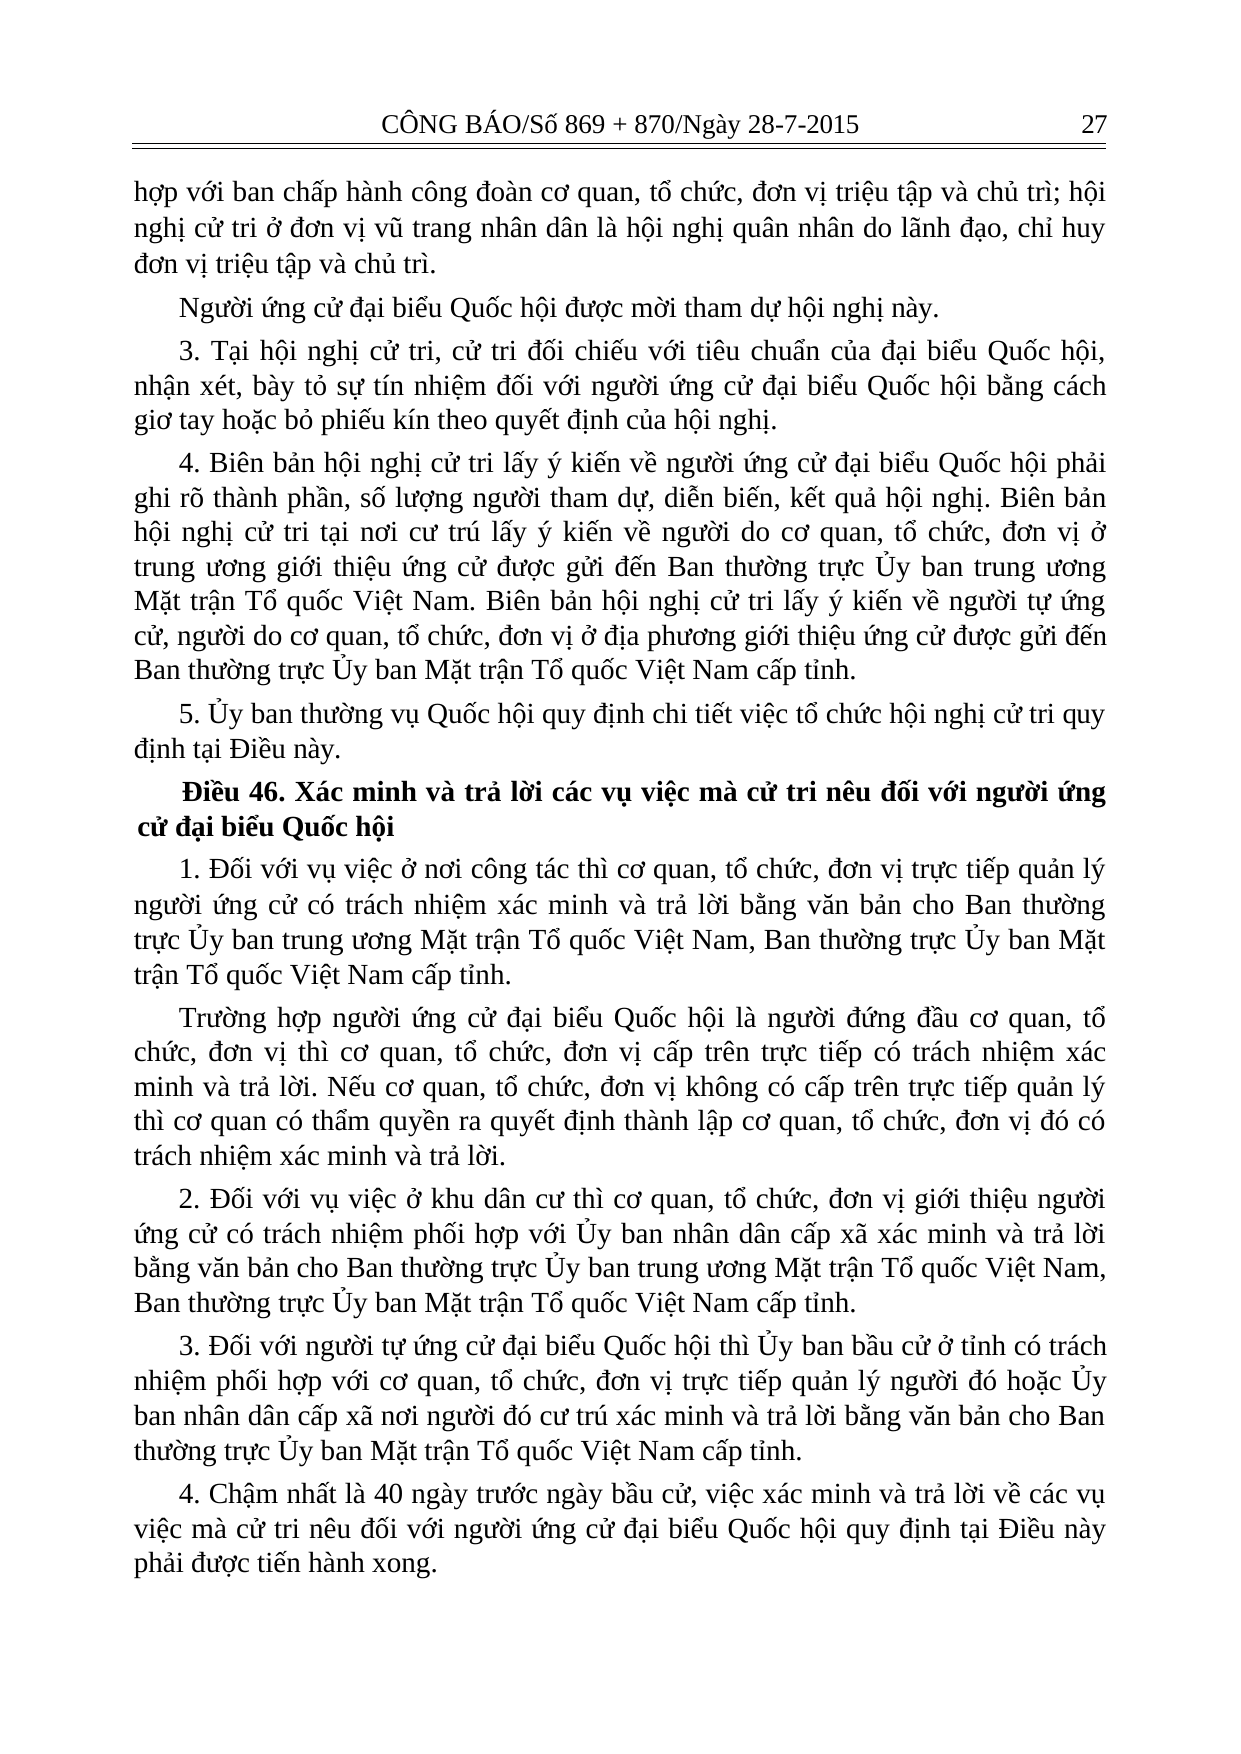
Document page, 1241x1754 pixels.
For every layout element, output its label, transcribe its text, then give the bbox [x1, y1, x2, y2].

text định tại Điều này. [133, 731, 1119, 764]
list Chậm nhất là 40 ngày trước ngày bầu cử, việc xác minh và trả lời về các vụ việc mà cử tri nêu đối với người ứng cử đại biểu Quốc hội quy định tại Điều này phải được tiến hành xong. [133, 1476, 1108, 1579]
list Tại hội nghị cử tri, cử tri đối chiếu với tiêu chuẩn của đại biểu Quốc hội, nhận xét, bày tỏ sự tín nhiệm đối với người ứng cử đại biểu Quốc hội bằng cách giơ tay hoặc bỏ phiếu kín theo quyết định của hội nghị. [133, 333, 1108, 436]
list Đối với vụ việc ở nơi công tác thì cơ quan, tổ chức, đơn vị trực tiếp quản lý người ứng cử có trách nhiệm xác minh và trả lời bằng văn bản cho Ban thường trực Ủy ban trung ương Mặt trận Tổ quốc Việt Nam, Ban thường trực Ủy ban Mặt trận Tổ quốc Việt Nam cấp tỉnh. [133, 852, 1107, 991]
text hợp với ban chấp hành công đoàn cơ quan, tổ chức, đơn vị triệu tập và chủ trì; hội nghị cử tri ở đơn vị vũ trang nhân dân là hội nghị quân nhân do lãnh đạo, chỉ huy đơn vị triệu tập và chủ trì. [133, 174, 1107, 280]
list Biên bản hội nghị cử tri lấy ý kiến về người ứng cử đại biểu Quốc hội phải ghi rõ thành phần, số lượng người tham dự, diễn biến, kết quả hội nghị. Biên bản hội nghị cử tri tại nơi cư trú lấy ý kiến về người do cơ quan, tổ chức, đơn vị ở trung ương giới thiệu ứng cử được gửi đến Ban thường trực Ủy ban trung ương Mặt trận Tổ quốc Việt Nam. Biên bản hội nghị cử tri lấy ý kiến về người tự ứng cử, người do cơ quan, tổ chức, đơn vị ở địa phương giới thiệu ứng cử được gửi đến Ban thường trực Ủy ban Mặt trận Tổ quốc Việt Nam cấp tỉnh. [133, 445, 1108, 686]
list Đối với vụ việc ở khu dân cư thì cơ quan, tổ chức, đơn vị giới thiệu người ứng cử có trách nhiệm phối hợp với Ủy ban nhân dân cấp xã xác minh và trả lời bằng văn bản cho Ban thường trực Ủy ban trung ương Mặt trận Tổ quốc Việt Nam, Ban thường trực Ủy ban Mặt trận Tổ quốc Việt Nam cấp tỉnh. [133, 1181, 1108, 1318]
list Đối với người tự ứng cử đại biểu Quốc hội thì Ủy ban bầu cử ở tỉnh có trách nhiệm phối hợp với cơ quan, tổ chức, đơn vị trực tiếp quản lý người đó hoặc Ủy ban nhân dân cấp xã nơi người đó cư trú xác minh và trả lời bằng văn bản cho Ban thường trực Ủy ban Mặt trận Tổ quốc Việt Nam cấp tỉnh. [133, 1328, 1108, 1467]
text Trường hợp người ứng cử đại biểu Quốc hội là người đứng đầu cơ quan, tổ chức, đơn vị thì cơ quan, tổ chức, đơn vị cấp trên trực tiếp có trách nhiệm xác minh và trả lời. Nếu cơ quan, tổ chức, đơn vị không có cấp trên trực tiếp quản lý thì cơ quan có thẩm quyền ra quyết định thành lập cơ quan, tổ chức, đơn vị đó có trách nhiệm xác minh và trả lời. [133, 1000, 1108, 1172]
list Ủy ban thường vụ Quốc hội quy định chi tiết việc tổ chức hội nghị cử tri quy [178, 696, 1119, 729]
subtitle Điều 46. Xác minh và trả lời các vụ việc mà cử tri nêu đối với người ứng cử đại biểu Quốc hội [137, 774, 1107, 842]
text Người ứng cử đại biểu Quốc hội được mời tham dự hội nghị này. [178, 290, 1119, 323]
